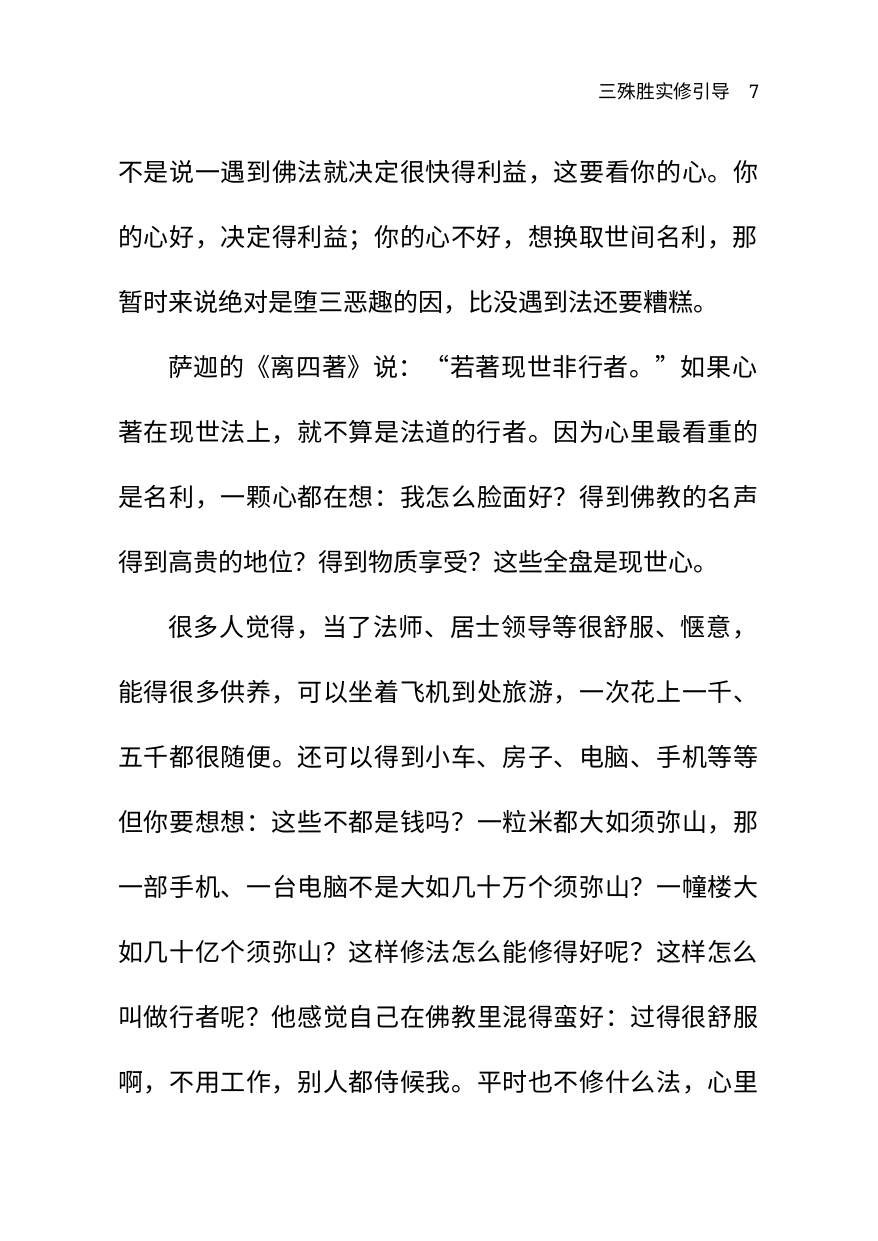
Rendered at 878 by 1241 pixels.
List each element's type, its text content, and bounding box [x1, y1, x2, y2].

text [118, 593, 759, 1113]
text 萨迦的《离四著》说：“若著现世非行者。”如果心著在现世法上，就不算是法道的行者。因为心里最看重的是名利，一颗心都在想：我怎么脸面好？得到佛教的名声？得到高贵的地位？得到物质享受？这些全盘是现世心。 [118, 333, 759, 593]
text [118, 138, 759, 333]
